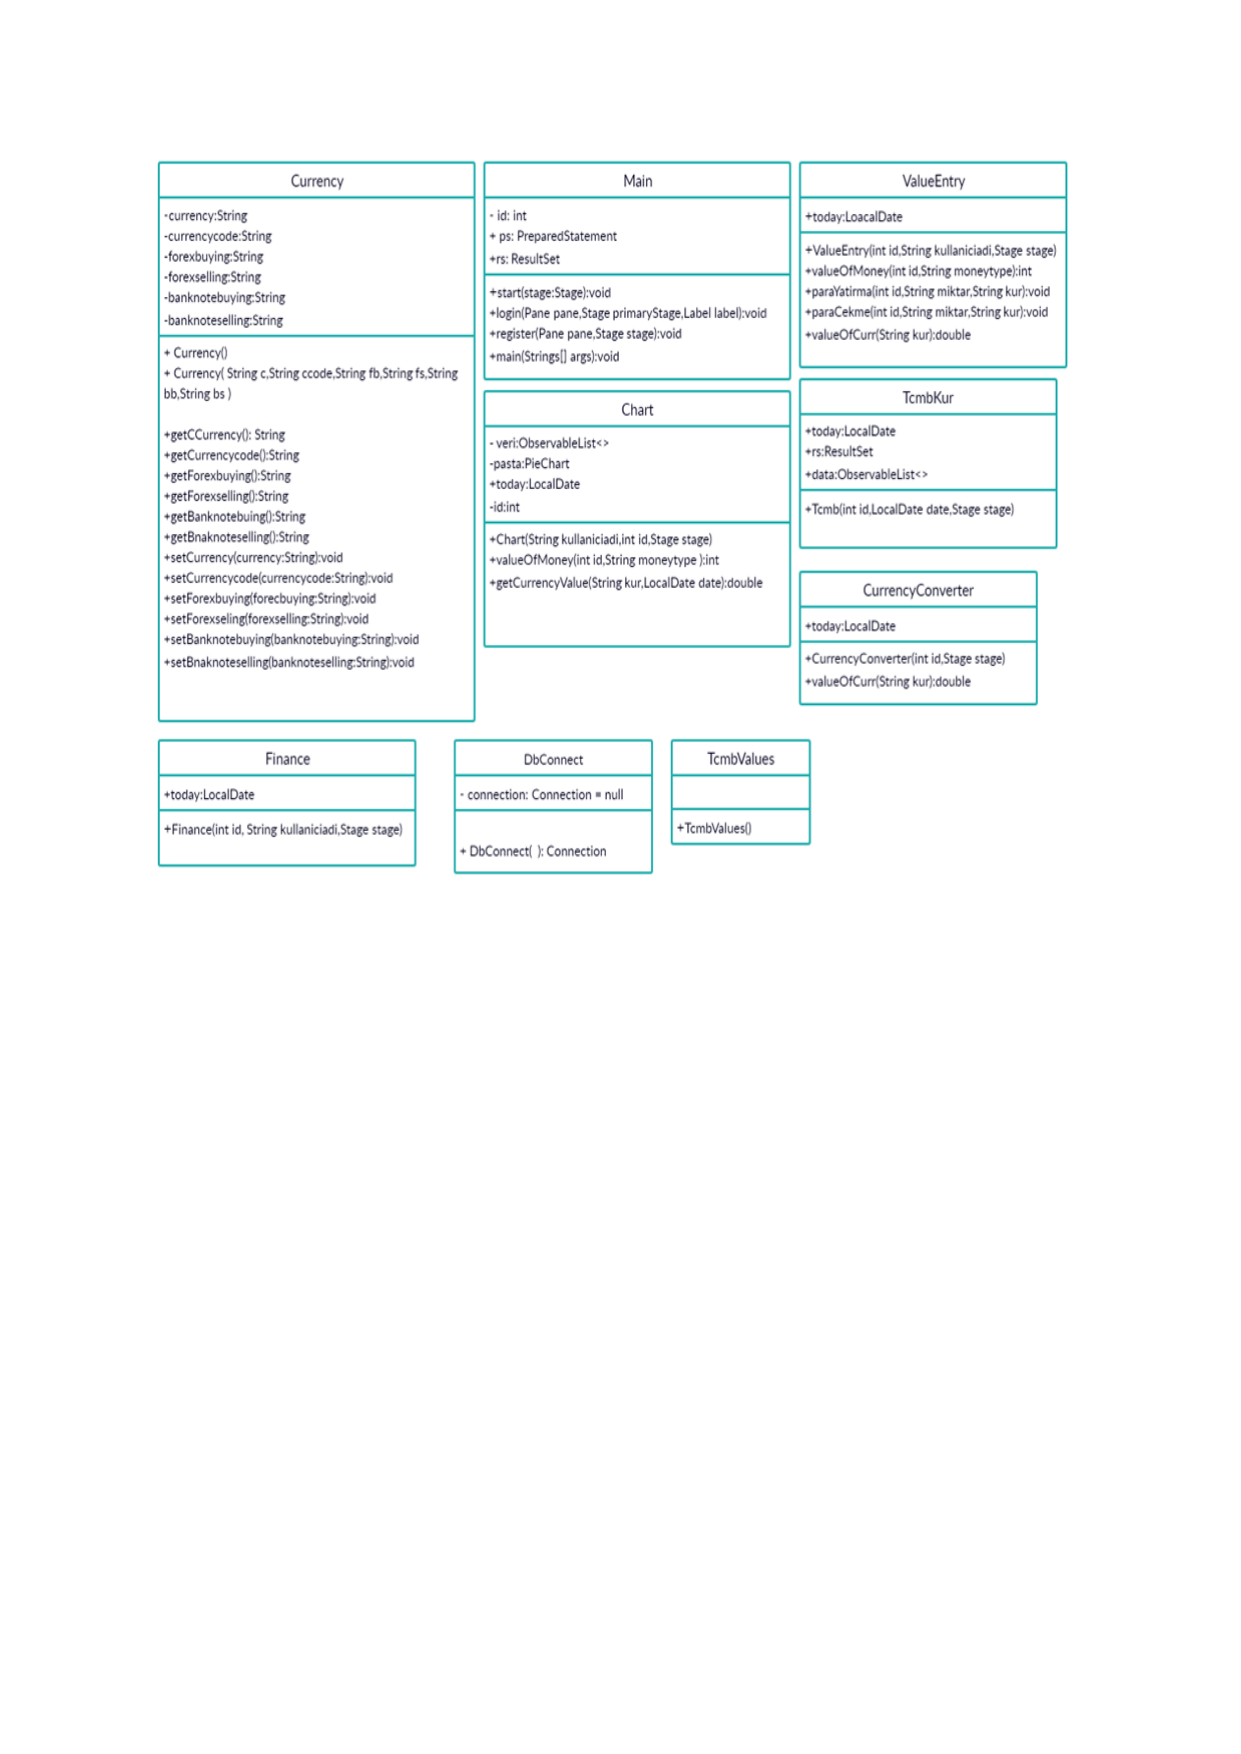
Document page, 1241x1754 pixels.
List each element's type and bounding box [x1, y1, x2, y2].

picture [147, 147, 1093, 897]
